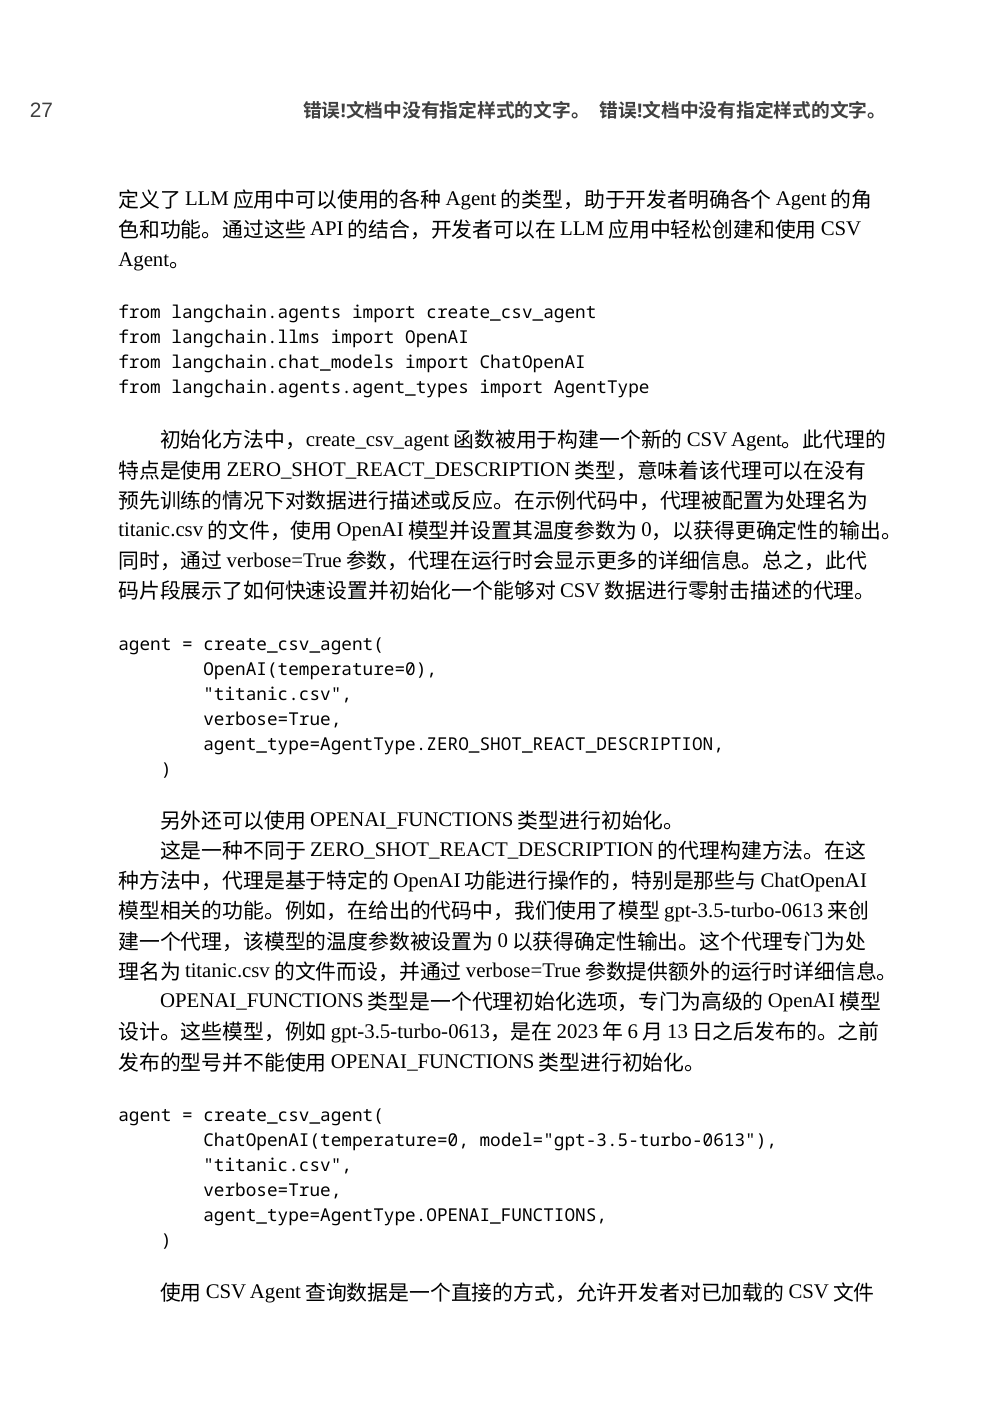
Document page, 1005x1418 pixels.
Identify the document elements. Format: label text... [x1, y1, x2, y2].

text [118, 183, 886, 274]
text 初始化方法中，create_csv_agent函数被用于构建一个新的CSV Agent。此代理的特点是使用ZERO_SHOT_REACT_DESCRIPTION类型，意味着该代理可以在没有预先训练的情况下对数据进行描述或反应。在示例代码中，代理被配置为处理名为titanic.csv的文件，使用OpenAI模型并设置其温度参数为0，以获得更确定性的输出。同时，通过verbose=True参数，代理在运行时会显示更多的详细信息。总之，此代码片段展示了如何快速设置并初始化一个能够对CSV数据进行零射击描述的代理。 [118, 424, 886, 605]
text ) [118, 755, 886, 780]
text "titanic.csv", [118, 1151, 886, 1176]
text 另外还可以使用OPENAI_FUNCTIONS类型进行初始化。 [118, 804, 886, 834]
text verbose=True, [118, 705, 886, 730]
text from langchain.agents.agent_types import AgentType [118, 374, 886, 399]
text agent = create_csv_agent( [118, 630, 886, 655]
text verbose=True, [118, 1176, 886, 1201]
text ChatOpenAI(temperature=0, model="gpt-3.5-turbo-0613"), [118, 1126, 886, 1151]
text from langchain.agents import create_csv_agent [118, 299, 886, 324]
text 这是一种不同于ZERO_SHOT_REACT_DESCRIPTION的代理构建方法。在这种方法中，代理是基于特定的OpenAI功能进行操作的，特别是那些与ChatOpenAI模型相关的功能。例如，在给出的代码中，我们使用了模型gpt-3.5-turbo-0613来创建一个代理，该模型的温度参数被设置为0以获得确定性输出。这个代理专门为处理名为titanic.csv的文件而设，并通过verbose=True参数提供额外的运行时详细信息。 [118, 834, 886, 985]
text ) [118, 1226, 886, 1251]
text agent_type=AgentType.OPENAI_FUNCTIONS, [118, 1201, 886, 1226]
text "titanic.csv", [118, 680, 886, 705]
text agent = create_csv_agent( [118, 1101, 886, 1126]
text agent_type=AgentType.ZERO_SHOT_REACT_DESCRIPTION, [118, 730, 886, 755]
text from langchain.llms import OpenAI [118, 324, 886, 349]
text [118, 1276, 886, 1306]
text from langchain.chat_models import ChatOpenAI [118, 349, 886, 374]
text OPENAI_FUNCTIONS类型是一个代理初始化选项，专门为高级的OpenAI模型设计。这些模型，例如gpt-3.5-turbo-0613，是在2023年6月13日之后发布的。之前发布的型号并不能使用OPENAI_FUNCTIONS类型进行初始化。 [118, 985, 886, 1076]
text OpenAI(temperature=0), [118, 655, 886, 680]
